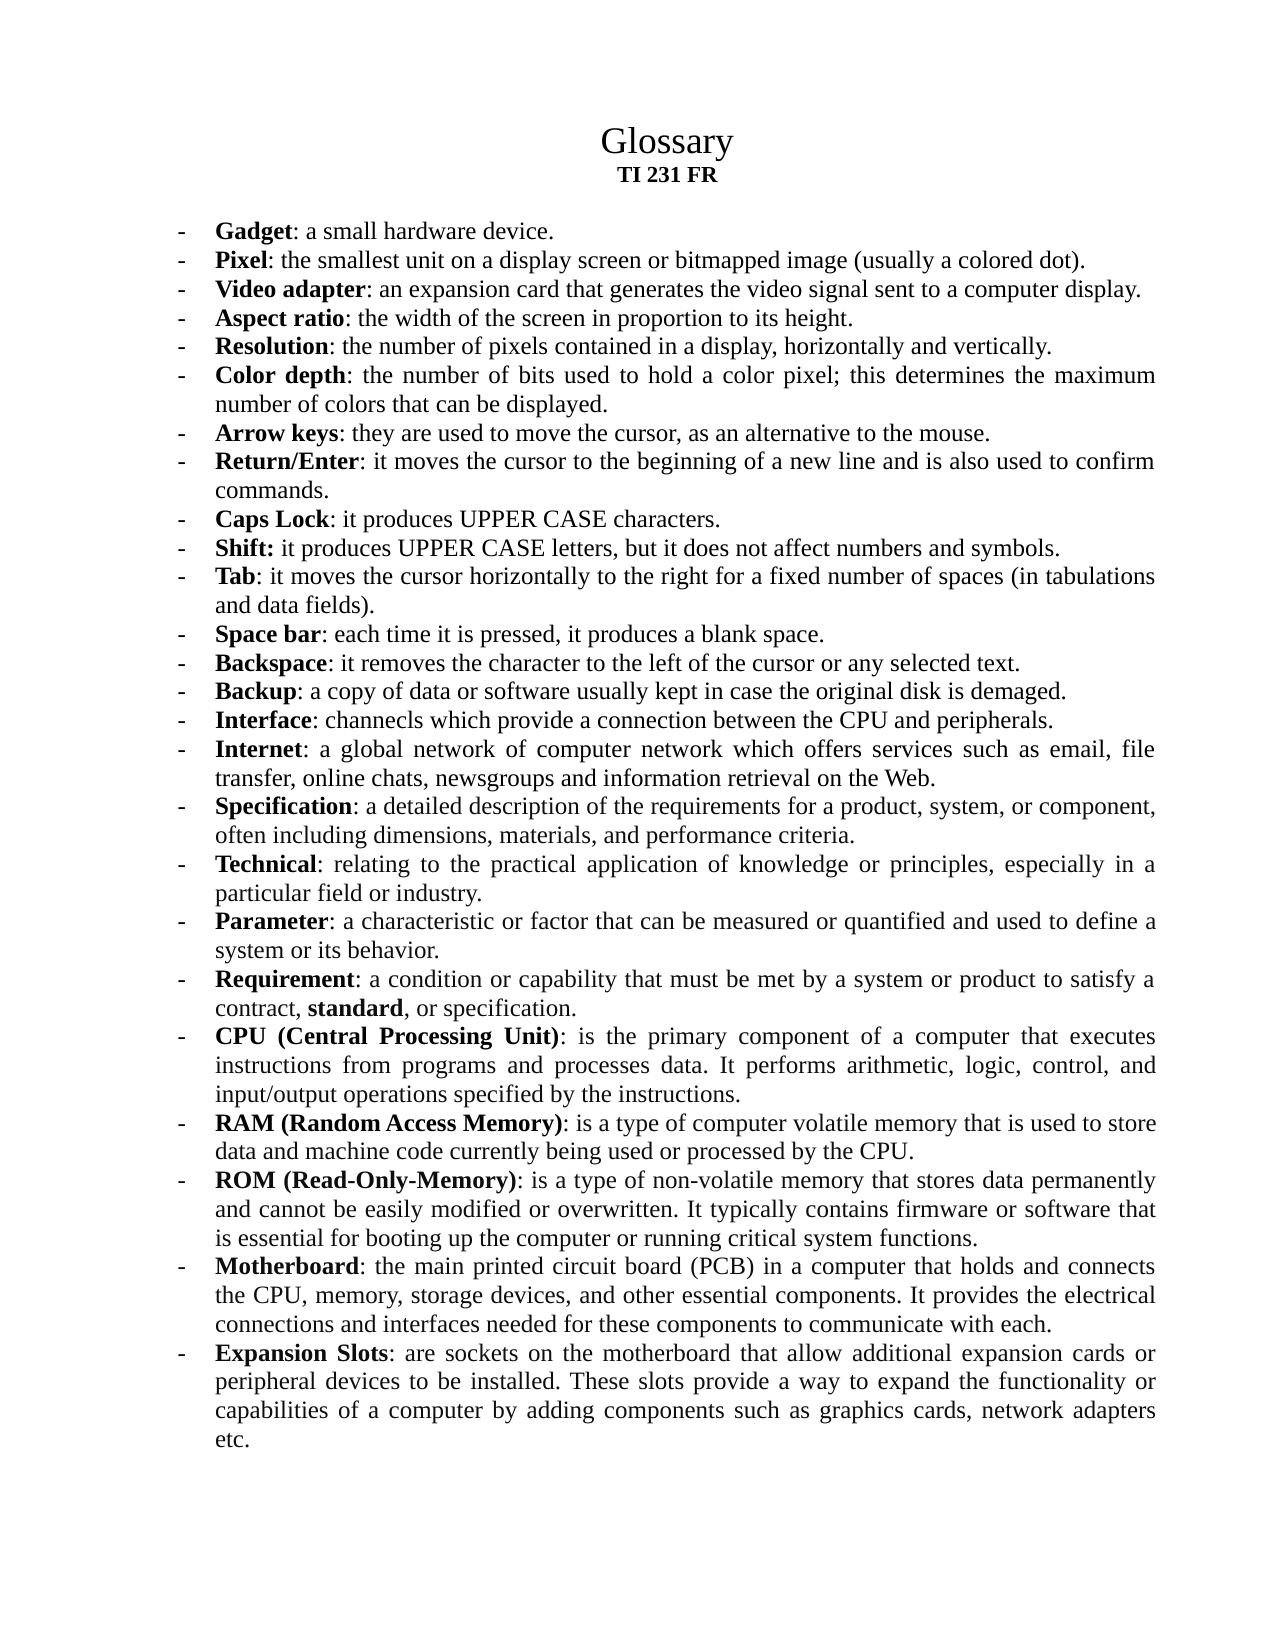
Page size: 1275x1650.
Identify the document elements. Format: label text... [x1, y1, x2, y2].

text TI 231 FR [177, 161, 1157, 188]
list Resolution: the number of pixels contained in a display, horizontally and vertically. [177, 331, 1157, 360]
list Parameter: a characteristic or factor that can be measured or quantified and used to define a system or its behavior. [177, 906, 1157, 964]
list Return/Enter: it moves the cursor to the beginning of a new line and is also used to confirm commands. [177, 446, 1157, 504]
list Motherboard: the main printed circuit board (PCB) in a computer that holds and connects the CPU, memory, storage devices, and other essential components. It provides the electrical connections and interfaces needed for these components to communicate with each. [177, 1251, 1157, 1338]
list Space bar: each time it is pressed, it produces a blank space. [177, 619, 1157, 648]
list Color depth: the number of bits used to hold a color pixel; this determines the maximum number of colors that can be displayed. [177, 360, 1157, 418]
list Internet: a global network of computer network which offers services such as email, file transfer, online chats, newsgroups and information retrieval on the Web. [177, 734, 1157, 791]
list Gadget: a small hardware device. [177, 216, 1157, 245]
list RAM (Random Access Memory): is a type of computer volatile memory that is used to store data and machine code currently being used or processed by the CPU. [177, 1108, 1157, 1165]
list Tab: it moves the cursor horizontally to the right for a fixed number of spaces (in tabulations and data fields). [177, 561, 1157, 619]
list Shift: it produces UPPER CASE letters, but it does not affect numbers and symbols. [177, 533, 1157, 561]
list Aspect ratio: the width of the screen in proportion to its height. [177, 303, 1157, 331]
list Pixel: the smallest unit on a display screen or bitmapped image (usually a colored dot). [177, 245, 1157, 274]
list Caps Lock: it produces UPPER CASE characters. [177, 504, 1157, 533]
list Interface: channecls which provide a connection between the CPU and peripherals. [177, 705, 1157, 734]
list Specification: a detailed description of the requirements for a product, system, or component, often including dimensions, materials, and performance criteria. [177, 791, 1157, 849]
list Video adapter: an expansion card that generates the video signal sent to a computer display. [177, 274, 1157, 303]
list Expansion Slots: are sockets on the motherboard that allow additional expansion cards or peripheral devices to be installed. These slots provide a way to expand the functionality or capabilities of a computer by adding components such as graphics cards, network adapters etc. [177, 1338, 1157, 1453]
list CPU (Central Processing Unit): is the primary component of a computer that executes instructions from programs and processes data. It performs arithmetic, logic, control, and input/output operations specified by the instructions. [177, 1021, 1157, 1108]
list Arrow keys: they are used to move the cursor, as an alternative to the mouse. [177, 418, 1157, 446]
list Requirement: a condition or capability that must be met by a system or product to satisfy a contract, standard, or specification. [177, 964, 1157, 1021]
list Technical: relating to the practical application of knowledge or principles, especially in a particular field or industry. [177, 849, 1157, 906]
list Backup: a copy of data or software usually kept in case the original disk is demaged. [177, 676, 1157, 705]
list Backspace: it removes the character to the left of the cursor or any selected text. [177, 648, 1157, 676]
text Glossary [177, 118, 1157, 161]
list ROM (Read-Only-Memory): is a type of non-volatile memory that stores data permanently and cannot be easily modified or overwritten. It typically contains firmware or software that is essential for booting up the computer or running critical system functions. [177, 1165, 1157, 1251]
